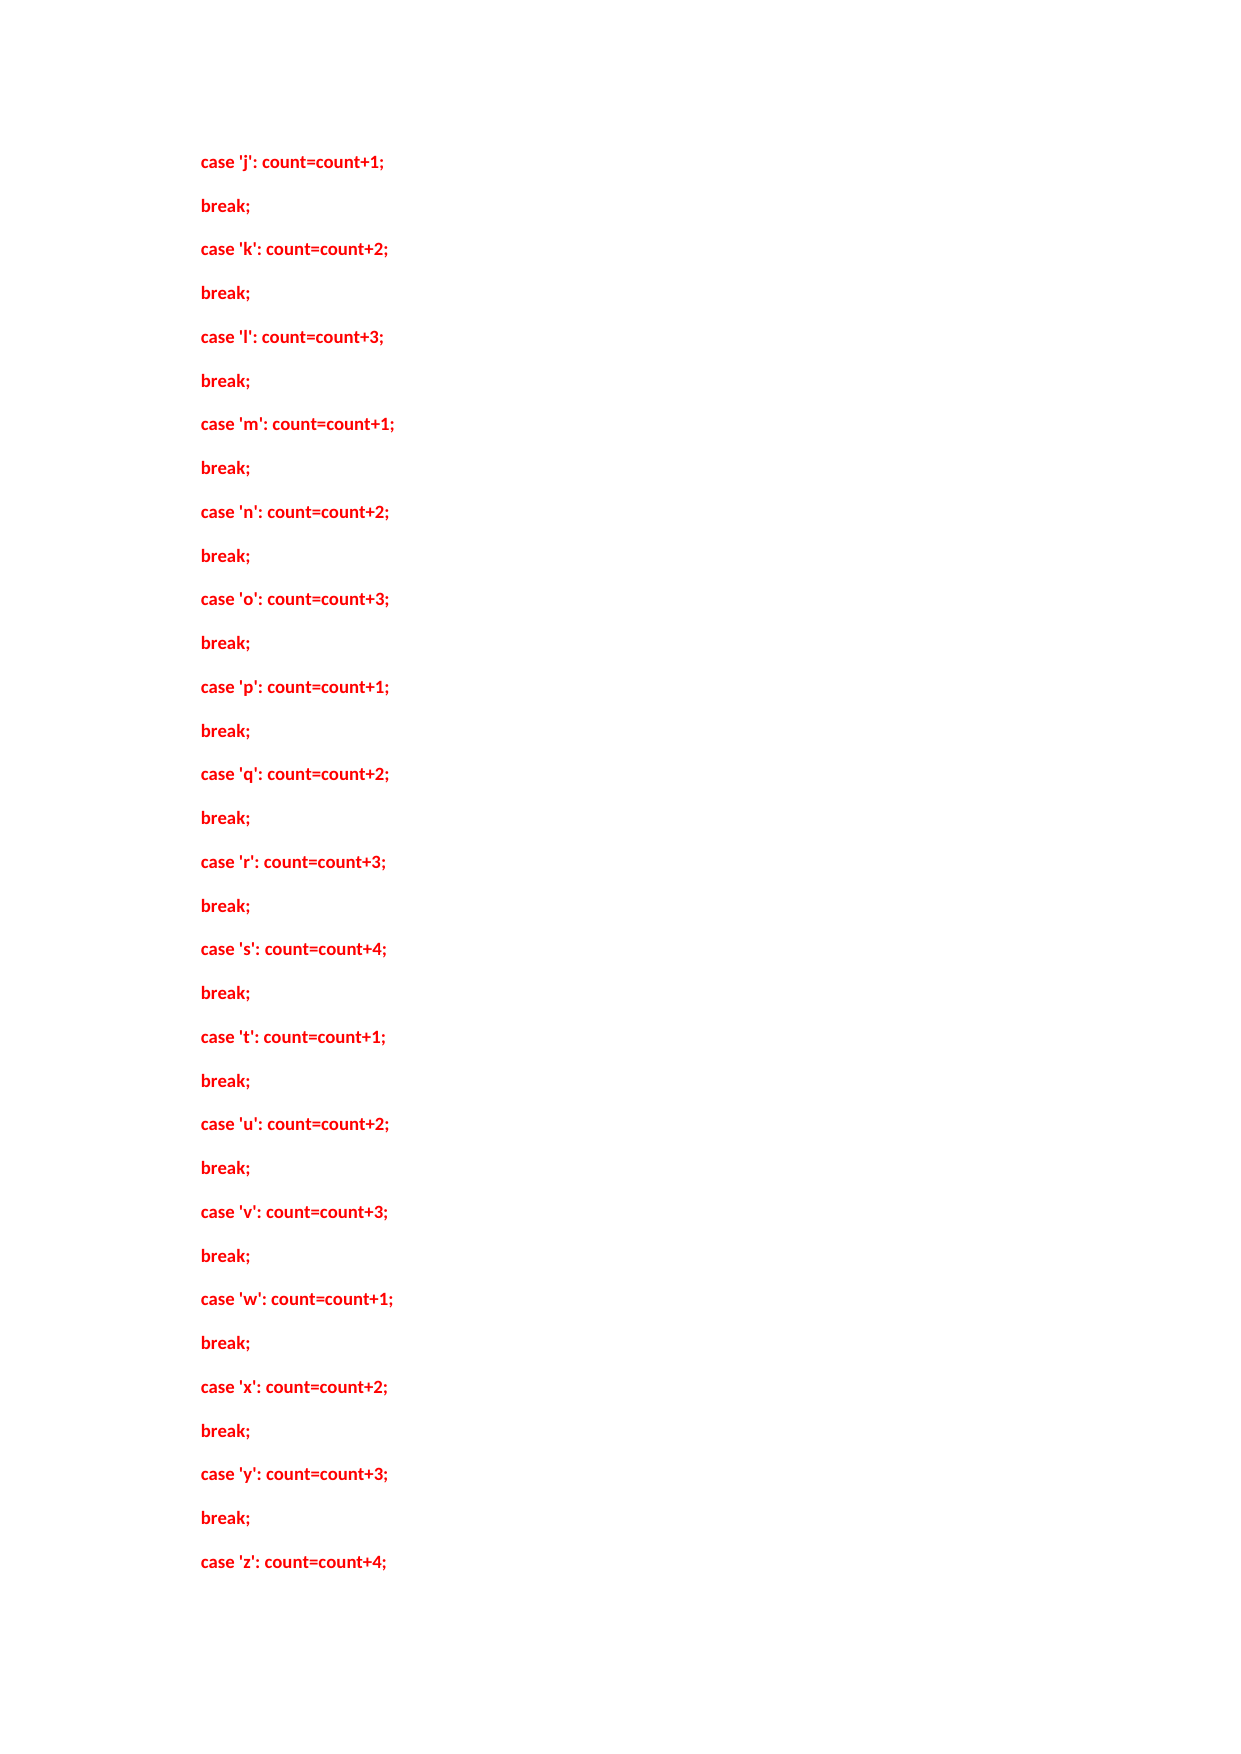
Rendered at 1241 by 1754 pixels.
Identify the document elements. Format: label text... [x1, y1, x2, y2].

text break; [150, 1244, 1090, 1267]
text break; [150, 1156, 1090, 1179]
text case 'r': count=count+3; [150, 850, 1090, 873]
text case 'o': count=count+3; [150, 587, 1090, 610]
text case 'm': count=count+1; [150, 412, 1090, 435]
text case 'l': count=count+3; [150, 325, 1090, 348]
text case 'w': count=count+1; [150, 1287, 1090, 1310]
text case 'j': count=count+1; [150, 150, 1090, 173]
text break; [150, 1506, 1090, 1529]
text case 'x': count=count+2; [150, 1375, 1090, 1398]
text break; [150, 719, 1090, 742]
text break; [150, 456, 1090, 479]
text case 'n': count=count+2; [150, 500, 1090, 523]
text case 'y': count=count+3; [150, 1462, 1090, 1485]
text break; [150, 806, 1090, 829]
text case 's': count=count+4; [150, 937, 1090, 960]
text break; [150, 894, 1090, 917]
text break; [150, 544, 1090, 567]
text break; [150, 281, 1090, 304]
text case 'p': count=count+1; [150, 675, 1090, 698]
text case 'k': count=count+2; [150, 237, 1090, 260]
text break; [150, 369, 1090, 392]
text break; [150, 1331, 1090, 1354]
text case 'v': count=count+3; [150, 1200, 1090, 1223]
text case 'q': count=count+2; [150, 762, 1090, 785]
text case 't': count=count+1; [150, 1025, 1090, 1048]
text break; [150, 631, 1090, 654]
text break; [150, 1419, 1090, 1442]
text break; [150, 1069, 1090, 1092]
text case 'z': count=count+4; [150, 1550, 1090, 1573]
text break; [150, 981, 1090, 1004]
text break; [150, 194, 1090, 217]
text case 'u': count=count+2; [150, 1112, 1090, 1135]
